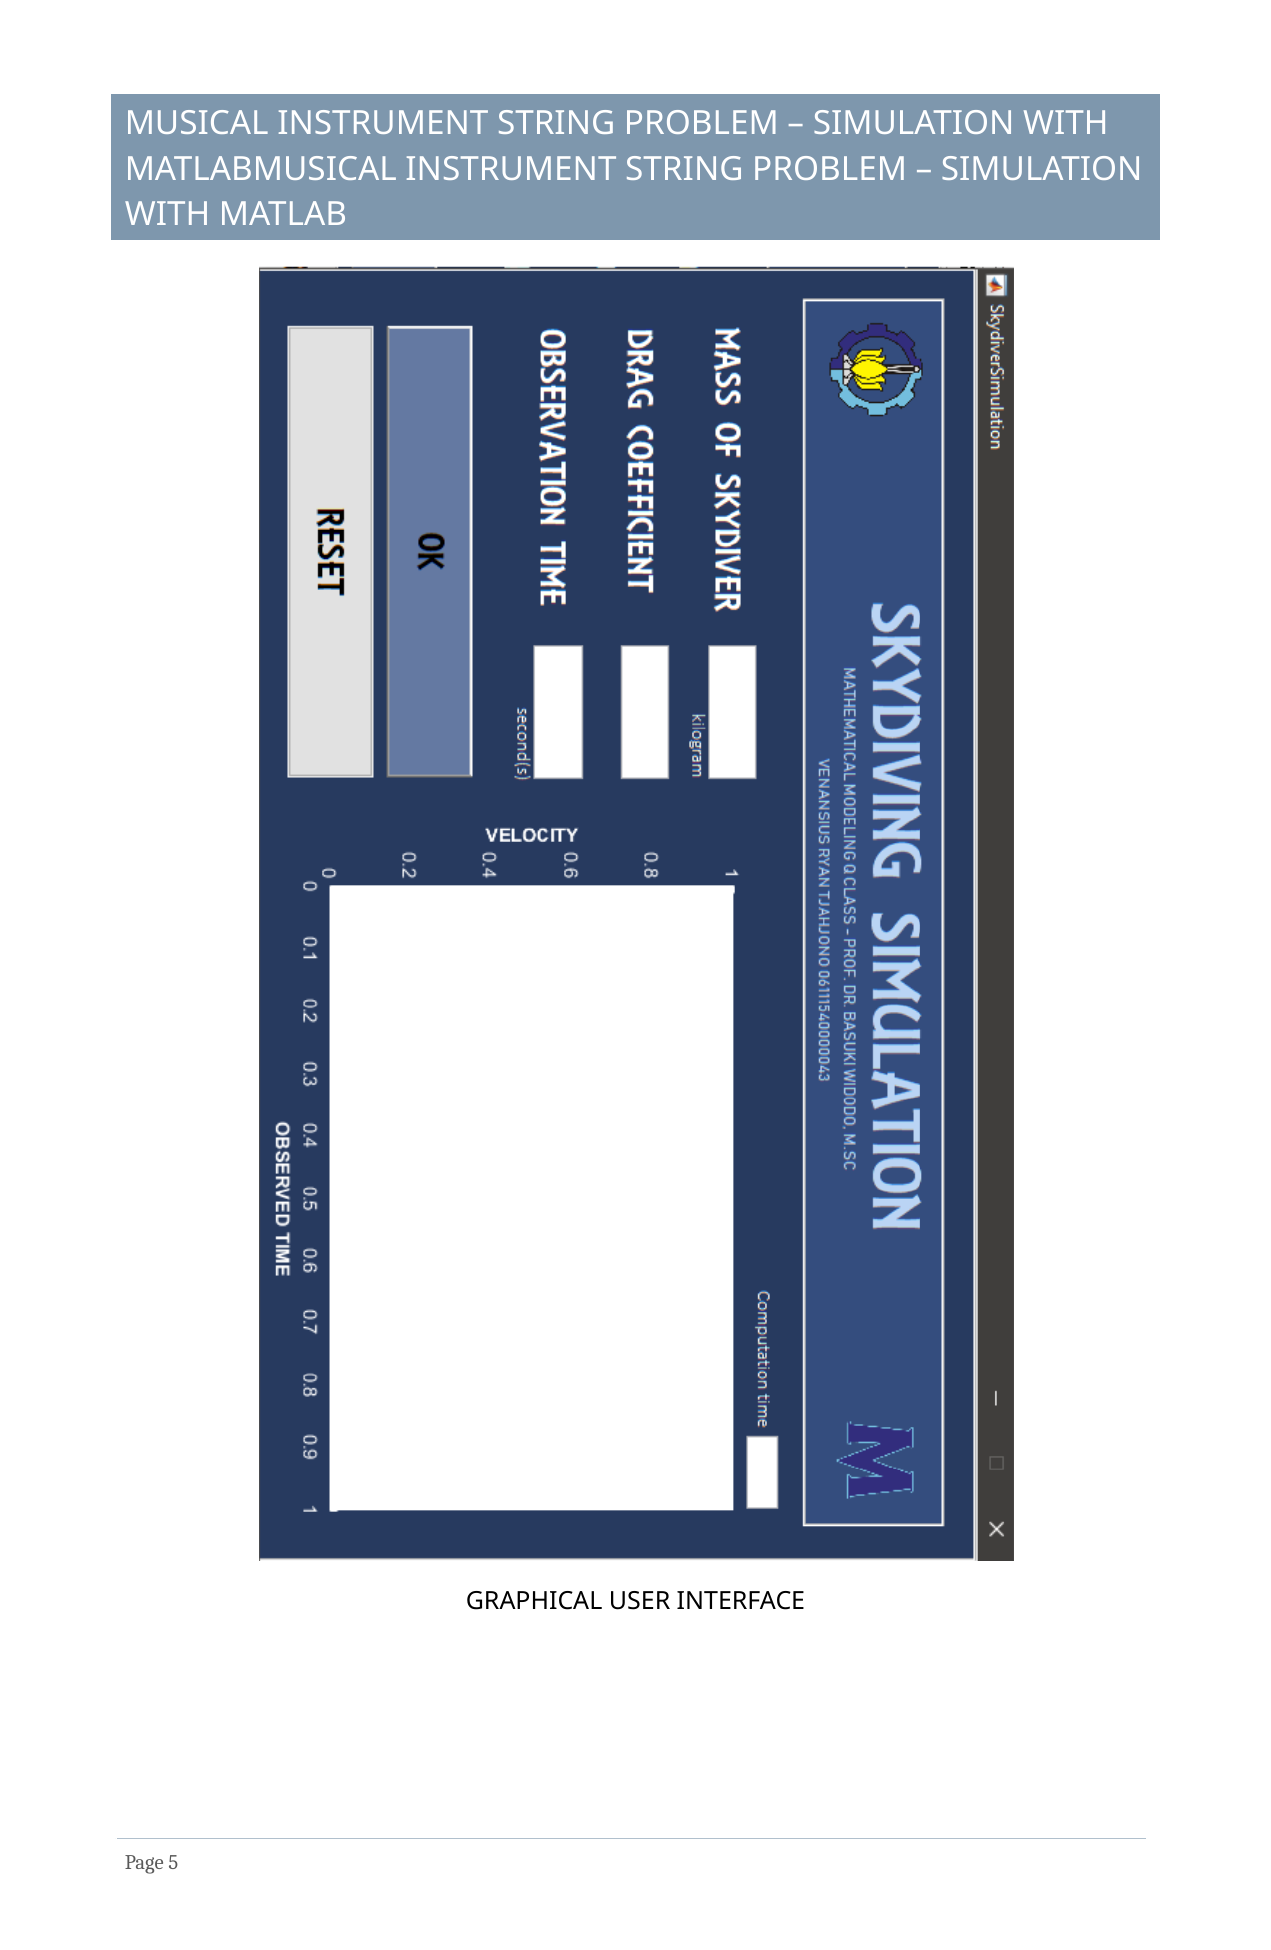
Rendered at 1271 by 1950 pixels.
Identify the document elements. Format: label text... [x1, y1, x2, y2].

picture [259, 268, 1014, 1560]
text GRAPHICAL USER INTERFACE [162, 1583, 1109, 1617]
